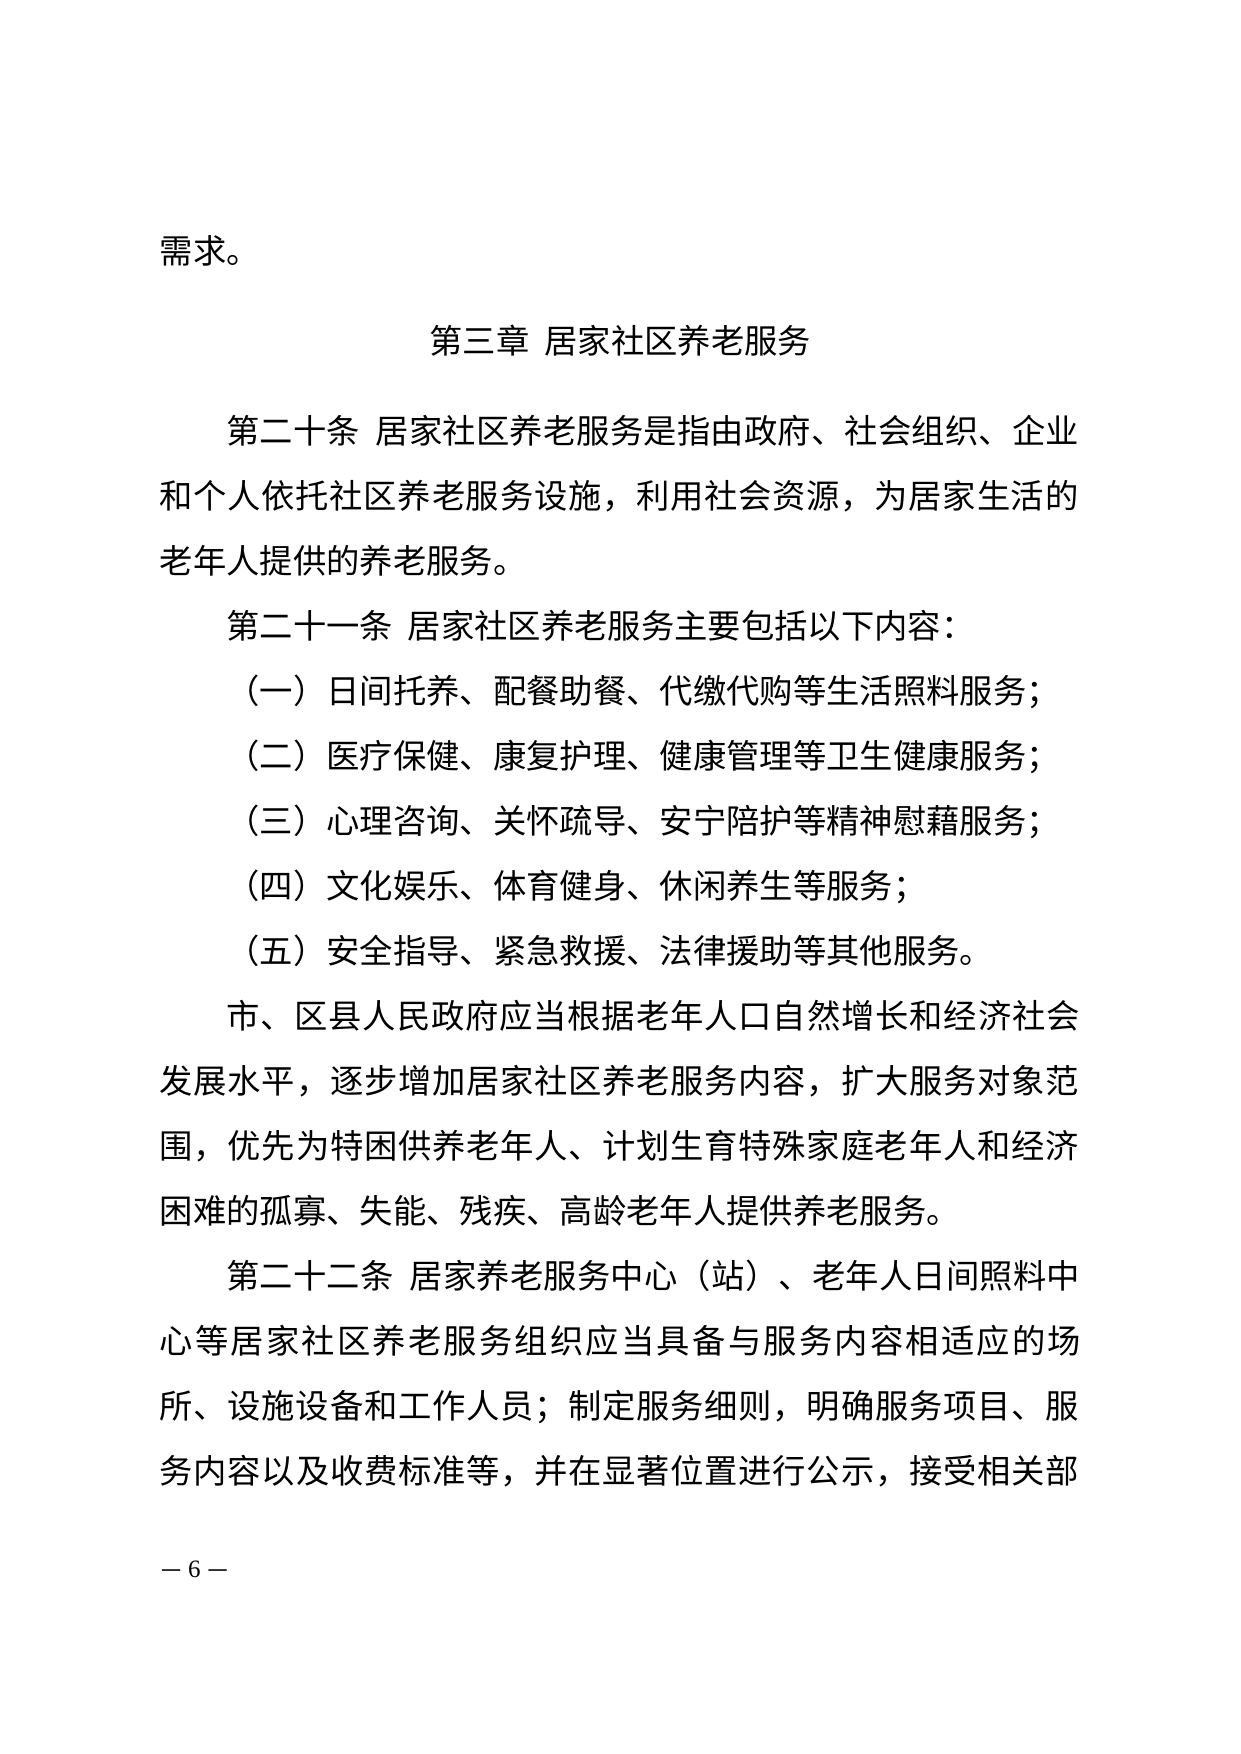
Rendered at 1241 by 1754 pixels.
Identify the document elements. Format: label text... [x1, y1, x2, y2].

text （一）日间托养、配餐助餐、代缴代购等生活照料服务； [159, 656, 1081, 721]
text （四）文化娱乐、体育健身、休闲养生等服务； [159, 851, 1081, 916]
text 第二十条 居家社区养老服务是指由政府、社会组织、企业和个人依托社区养老服务设施，利用社会资源，为居家生活的老年人提供的养老服务。 [159, 396, 1081, 591]
text 市、区县人民政府应当根据老年人口自然增长和经济社会发展水平，逐步增加居家社区养老服务内容，扩大服务对象范围，优先为特困供养老年人、计划生育特殊家庭老年人和经济困难的孤寡、失能、残疾、高龄老年人提供养老服务。 [159, 981, 1081, 1241]
text 第三章 居家社区养老服务 [159, 306, 1081, 371]
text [159, 1241, 1081, 1501]
text （二）医疗保健、康复护理、健康管理等卫生健康服务； [159, 721, 1081, 786]
text （五）安全指导、紧急救援、法律援助等其他服务。 [159, 916, 1081, 981]
text （三）心理咨询、关怀疏导、安宁陪护等精神慰藉服务； [159, 786, 1081, 851]
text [159, 216, 1081, 281]
text 第二十一条 居家社区养老服务主要包括以下内容： [159, 591, 1081, 656]
